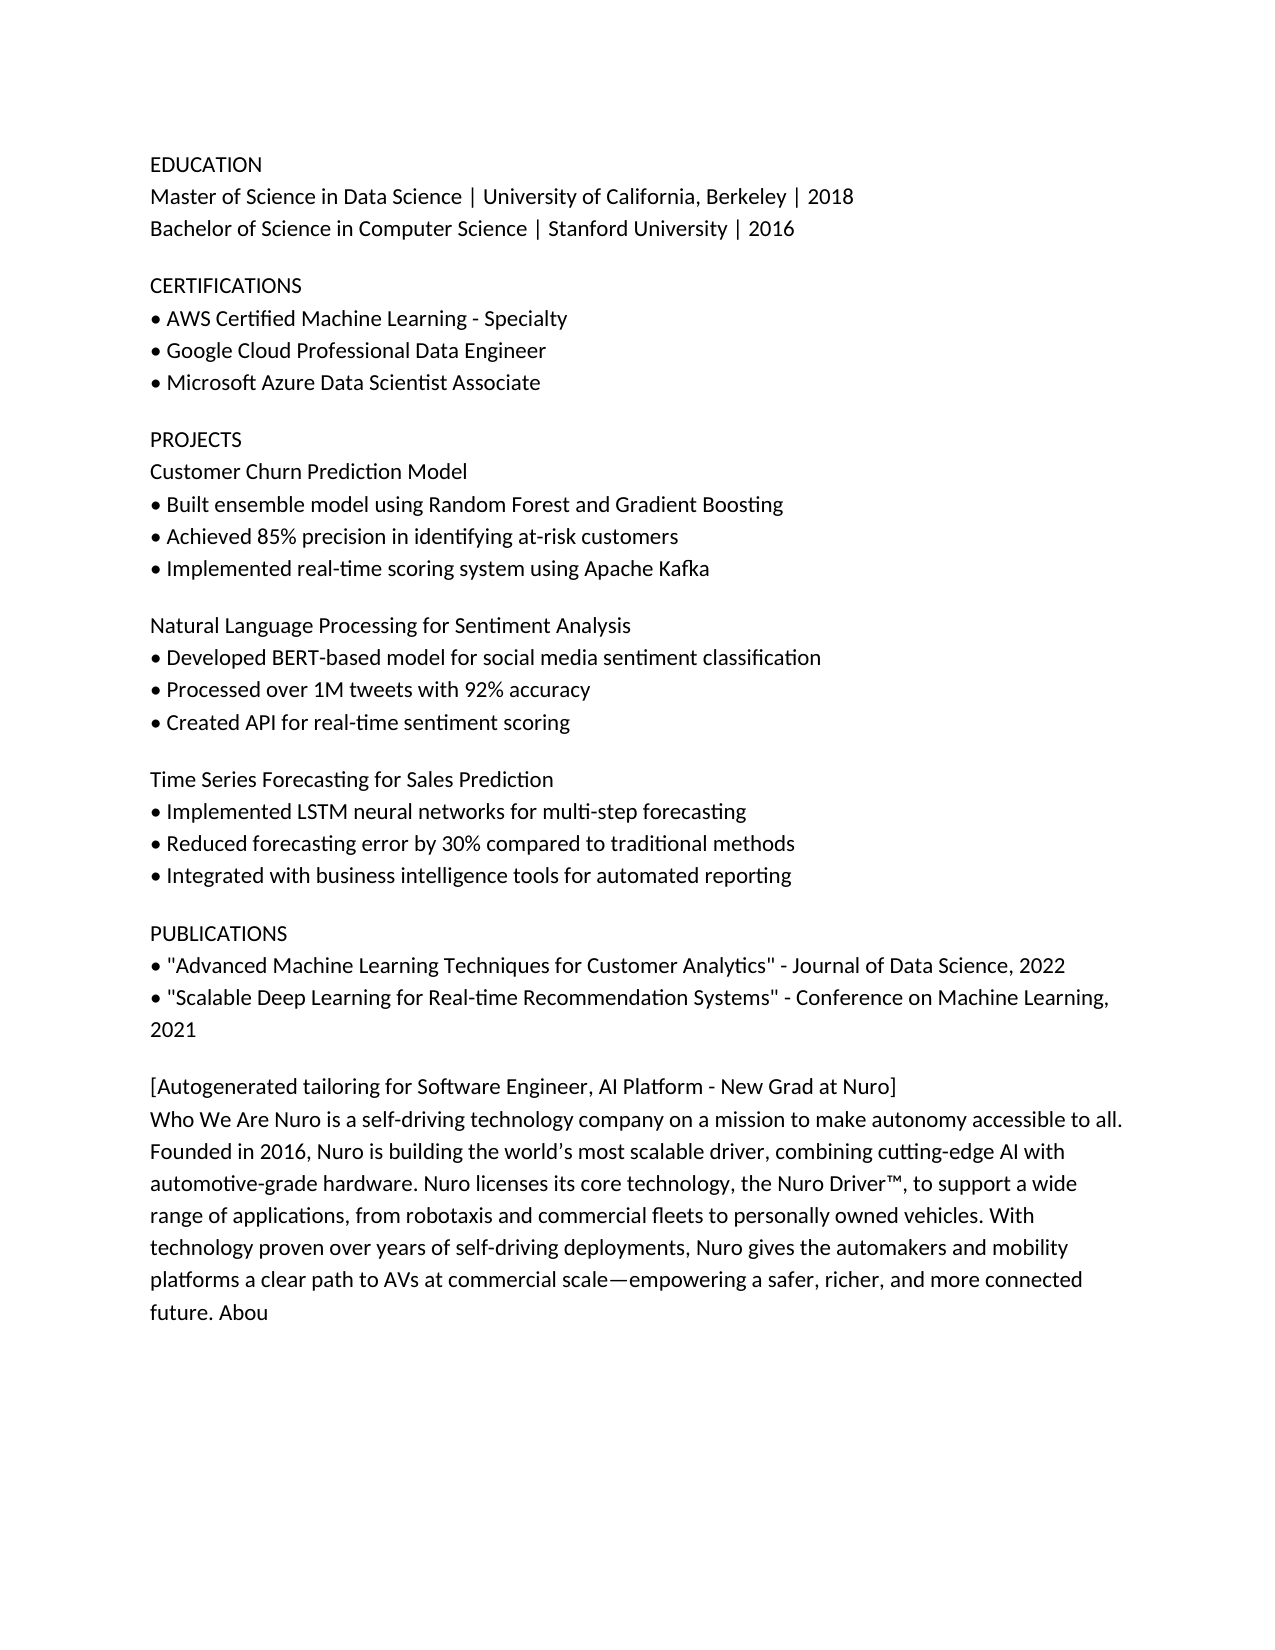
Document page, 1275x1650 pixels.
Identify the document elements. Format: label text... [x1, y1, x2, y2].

text PROJECTS Customer Churn Prediction Model • Built ensemble model using Random Forest and Gradient Boosting • Achieved 85% precision in identifying at-risk customers • Implemented real-time scoring system using Apache Kafka [150, 425, 1125, 582]
text PUBLICATIONS • "Advanced Machine Learning Techniques for Customer Analytics" - Journal of Data Science, 2022 • "Scalable Deep Learning for Real-time Recommendation Systems" - Conference on Machine Learning, 2021 [150, 919, 1125, 1043]
text [Autogenerated tailoring for Software Engineer, AI Platform - New Grad at Nuro] Who We Are Nuro is a self-driving technology company on a mission to make autonomy accessible to all. Founded in 2016, Nuro is building the world’s most scalable driver, combining cutting-edge AI with automotive-grade hardware. Nuro licenses its core technology, the Nuro Driver™, to support a wide range of applications, from robotaxis and commercial fleets to personally owned vehicles. With technology proven over years of self-driving deployments, Nuro gives the automakers and mobility platforms a clear path to AVs at commercial scale—empowering a safer, richer, and more connected future. Abou [150, 1072, 1125, 1326]
text Time Series Forecasting for Sales Prediction • Implemented LSTM neural networks for multi-step forecasting • Reduced forecasting error by 30% compared to traditional methods • Integrated with business intelligence tools for automated reporting [150, 765, 1125, 889]
text CERTIFICATIONS • AWS Certified Machine Learning - Specialty • Google Cloud Professional Data Engineer • Microsoft Azure Data Scientist Associate [150, 272, 1125, 396]
text EDUCATION Master of Science in Data Science | University of California, Berkeley | 2018 Bachelor of Science in Computer Science | Stanford University | 2016 [150, 150, 1125, 242]
text Natural Language Processing for Sentiment Analysis • Developed BERT-based model for social media sentiment classification • Processed over 1M tweets with 92% accuracy • Created API for real-time sentiment scoring [150, 611, 1125, 736]
